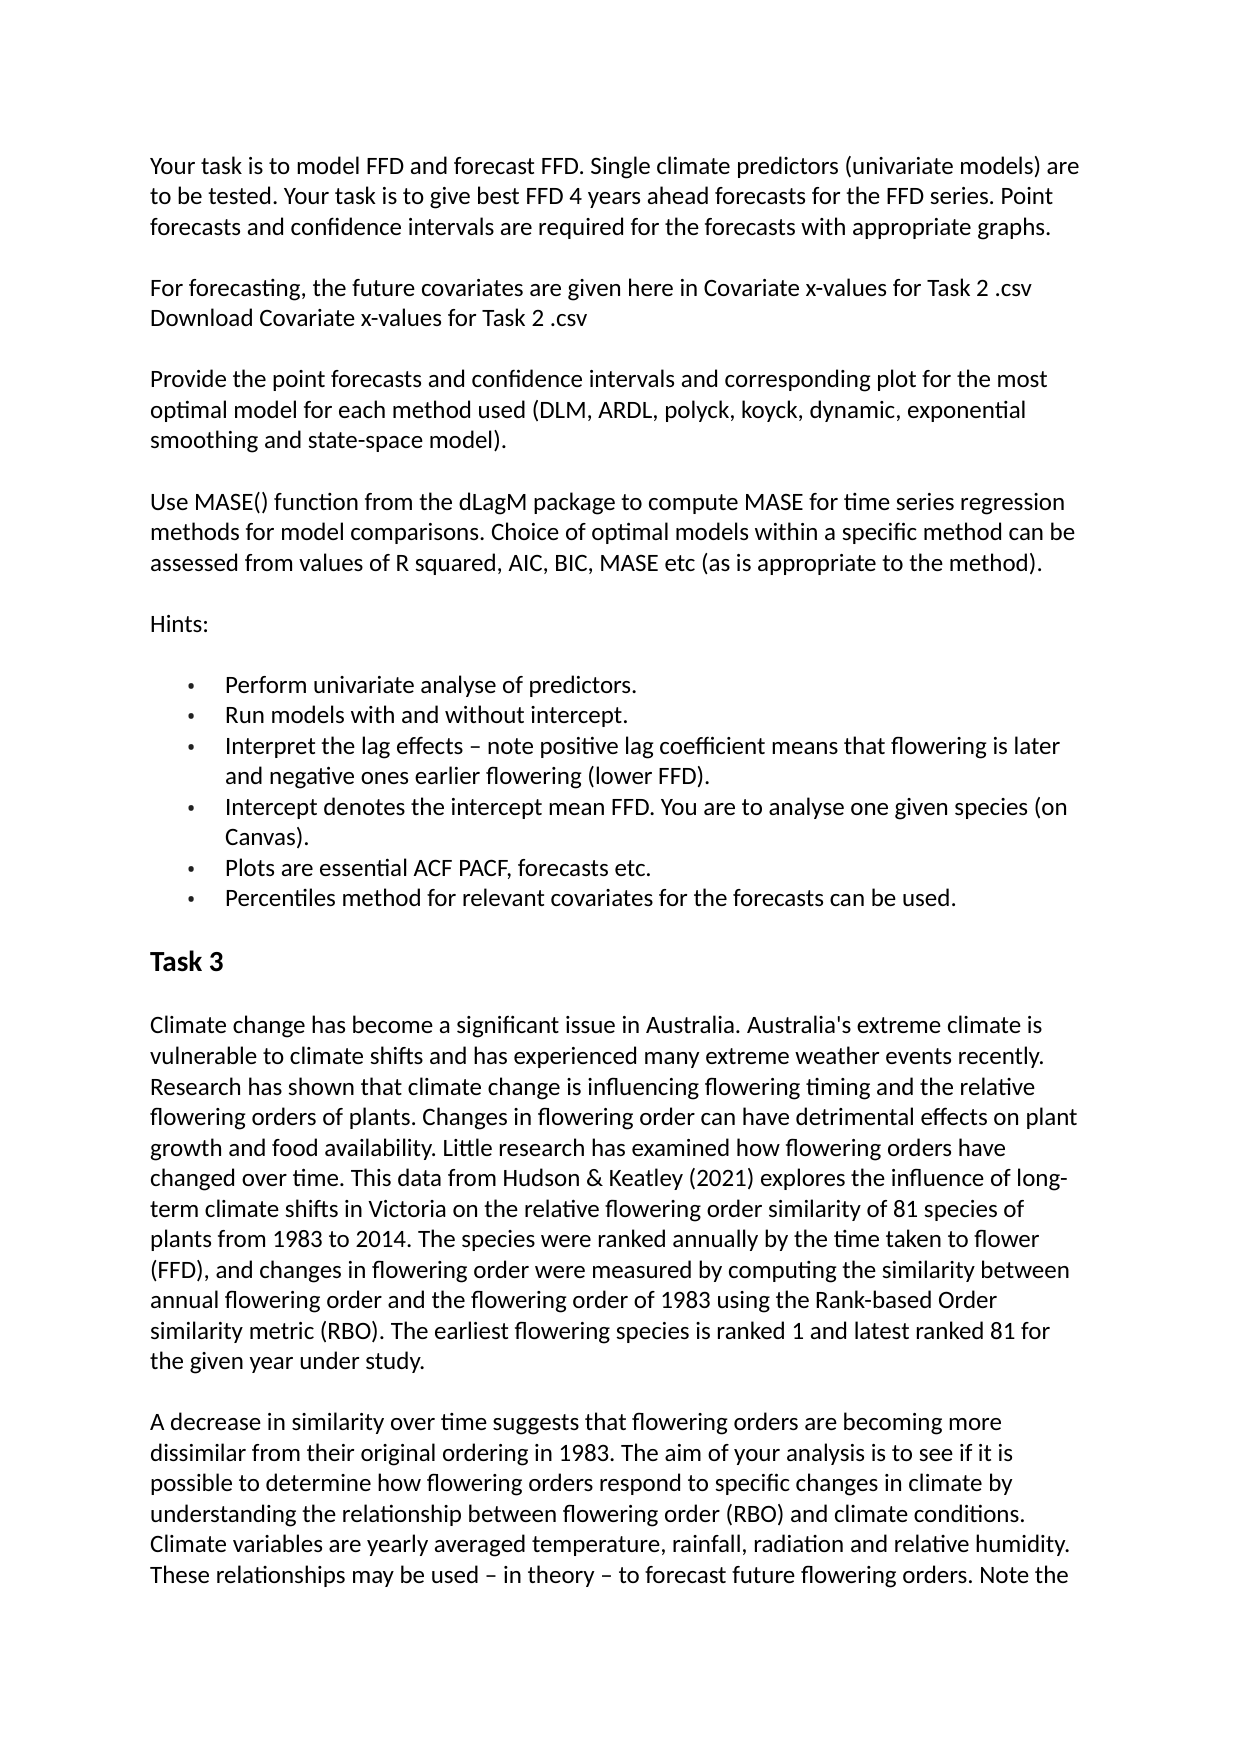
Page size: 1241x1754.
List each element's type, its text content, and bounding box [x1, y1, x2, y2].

list Plots are essential ACF PACF, forecasts etc. [187, 852, 1090, 882]
text Climate change has become a significant issue in Australia. Australia's extreme climate is vulnerable to climate shifts and has experienced many extreme weather events recently. Research has shown that climate change is influencing flowering timing and the relative flowering orders of plants. Changes in flowering order can have detrimental effects on plant growth and food availability. Little research has examined how flowering orders have changed over time. This data from Hudson & Keatley (2021) explores the influence of long-term climate shifts in Victoria on the relative flowering order similarity of 81 species of plants from 1983 to 2014. The species were ranked annually by the time taken to flower (FFD), and changes in flowering order were measured by computing the similarity between annual flowering order and the flowering order of 1983 using the Rank-based Order similarity metric (RBO). The earliest flowering species is ranked 1 and latest ranked 81 for the given year under study. [150, 1010, 1090, 1376]
list Percentiles method for relevant covariates for the forecasts can be used. [187, 882, 1090, 913]
text Hints: [150, 608, 1090, 638]
text Use MASE() function from the dLagM package to compute MASE for time series regression methods for model comparisons. Choice of optimal models within a specific method can be assessed from values of R squared, AIC, BIC, MASE etc (as is appropriate to the method). [150, 486, 1090, 577]
list Intercept denotes the intercept mean FFD. You are to analyse one given species (on Canvas). [187, 791, 1090, 852]
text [150, 1406, 1090, 1589]
list Interpret the lag effects – note positive lag coefficient means that flowering is later and negative ones earlier flowering (lower FFD). [187, 730, 1090, 791]
text Task 3 [150, 943, 1090, 979]
text Your task is to model FFD and forecast FFD. Single climate predictors (univariate models) are to be tested. Your task is to give best FFD 4 years ahead forecasts for the FFD series. Point forecasts and confidence intervals are required for the forecasts with appropriate graphs. [150, 150, 1090, 242]
text For forecasting, the future covariates are given here in Covariate x-values for Task 2 .csv Download Covariate x-values for Task 2 .csv [150, 272, 1090, 333]
list Perform univariate analyse of predictors. [187, 669, 1090, 699]
list Run models with and without intercept. [187, 699, 1090, 730]
text Provide the point forecasts and confidence intervals and corresponding plot for the most optimal model for each method used (DLM, ARDL, polyck, koyck, dynamic, exponential smoothing and state-space model). [150, 364, 1090, 455]
